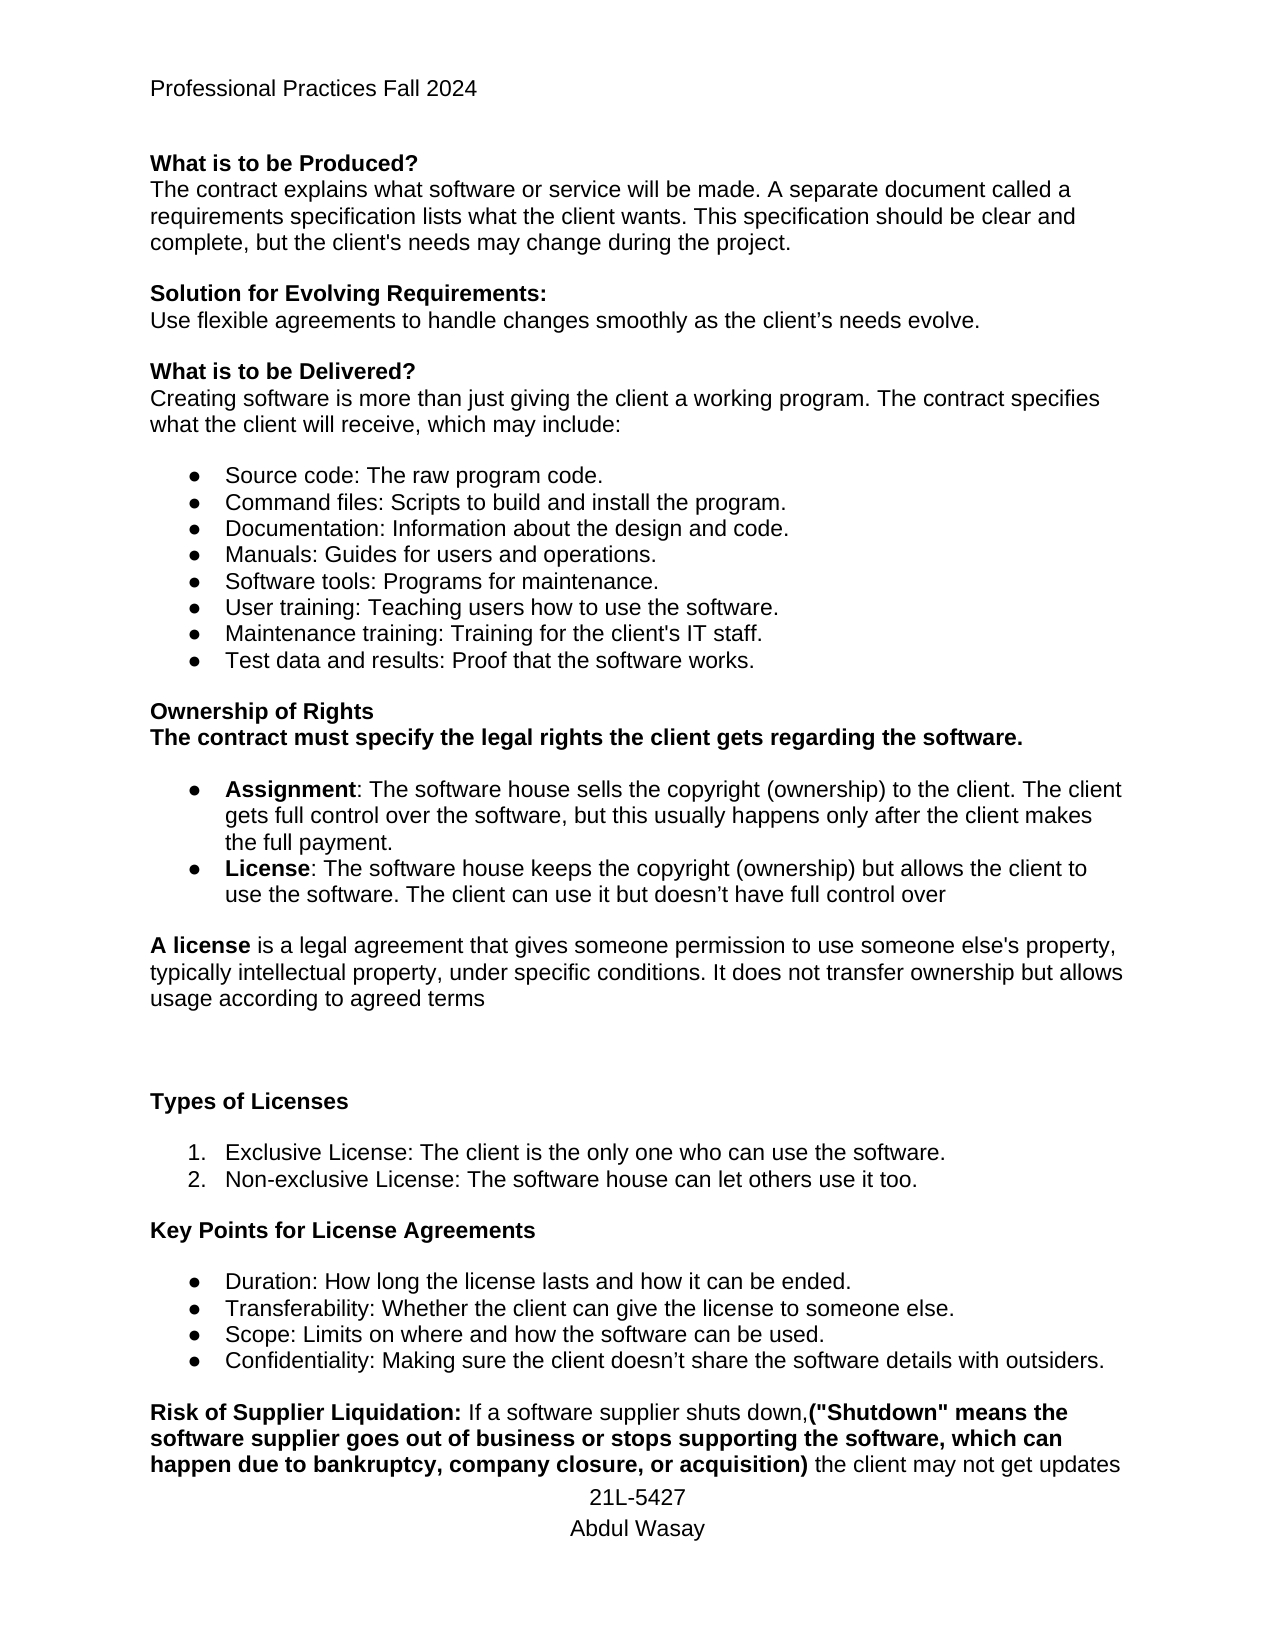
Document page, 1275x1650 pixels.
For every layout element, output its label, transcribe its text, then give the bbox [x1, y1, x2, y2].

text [150, 1399, 1125, 1478]
list Exclusive License: The client is the only one who can use the software. [187, 1139, 1125, 1166]
list Test data and results: Proof that the software works. [187, 647, 1125, 673]
list Duration: How long the license lasts and how it can be ended. [187, 1268, 1125, 1295]
list License: The software house keeps the copyright (ownership) but allows the client to use the software. The client can use it but doesn’t have full control over [187, 855, 1125, 907]
list Documentation: Information about the design and code. [187, 515, 1125, 541]
text Solution for Evolving Requirements: Use flexible agreements to handle changes smoothly as the client’s needs evolve. [150, 280, 1125, 333]
text A license is a legal agreement that gives someone permission to use someone else's property, typically intellectual property, under specific conditions. It does not transfer ownership but allows usage according to agreed terms [150, 932, 1125, 1012]
list Software tools: Programs for maintenance. [187, 568, 1125, 594]
text Types of Licenses [150, 1088, 1125, 1114]
text Ownership of Rights The contract must specify the legal rights the client gets regarding the software. [150, 698, 1125, 751]
list User training: Teaching users how to use the software. [187, 594, 1125, 620]
list Non-exclusive License: The software house can let others use it too. [187, 1166, 1125, 1192]
list Source code: The raw program code. [187, 462, 1125, 488]
list Command files: Scripts to build and install the program. [187, 488, 1125, 515]
text What is to be Produced? The contract explains what software or service will be made. A separate document called a requirements specification lists what the client wants. This specification should be clear and complete, but the client's needs may change during the project. [150, 150, 1125, 255]
list Assignment: The software house sells the copyright (ownership) to the client. The client gets full control over the software, but this usually happens only after the client makes the full payment. [187, 776, 1125, 855]
text Key Points for License Agreements [150, 1217, 1125, 1243]
text What is to be Delivered? Creating software is more than just giving the client a working program. The contract specifies what the client will receive, which may include: [150, 358, 1125, 437]
list Manuals: Guides for users and operations. [187, 541, 1125, 568]
list Scope: Limits on where and how the software can be used. [187, 1321, 1125, 1347]
list Transferability: Whether the client can give the license to someone else. [187, 1295, 1125, 1321]
list Maintenance training: Training for the client's IT staff. [187, 620, 1125, 647]
list Confidentiality: Making sure the client doesn’t share the software details with outsiders. [187, 1347, 1125, 1374]
